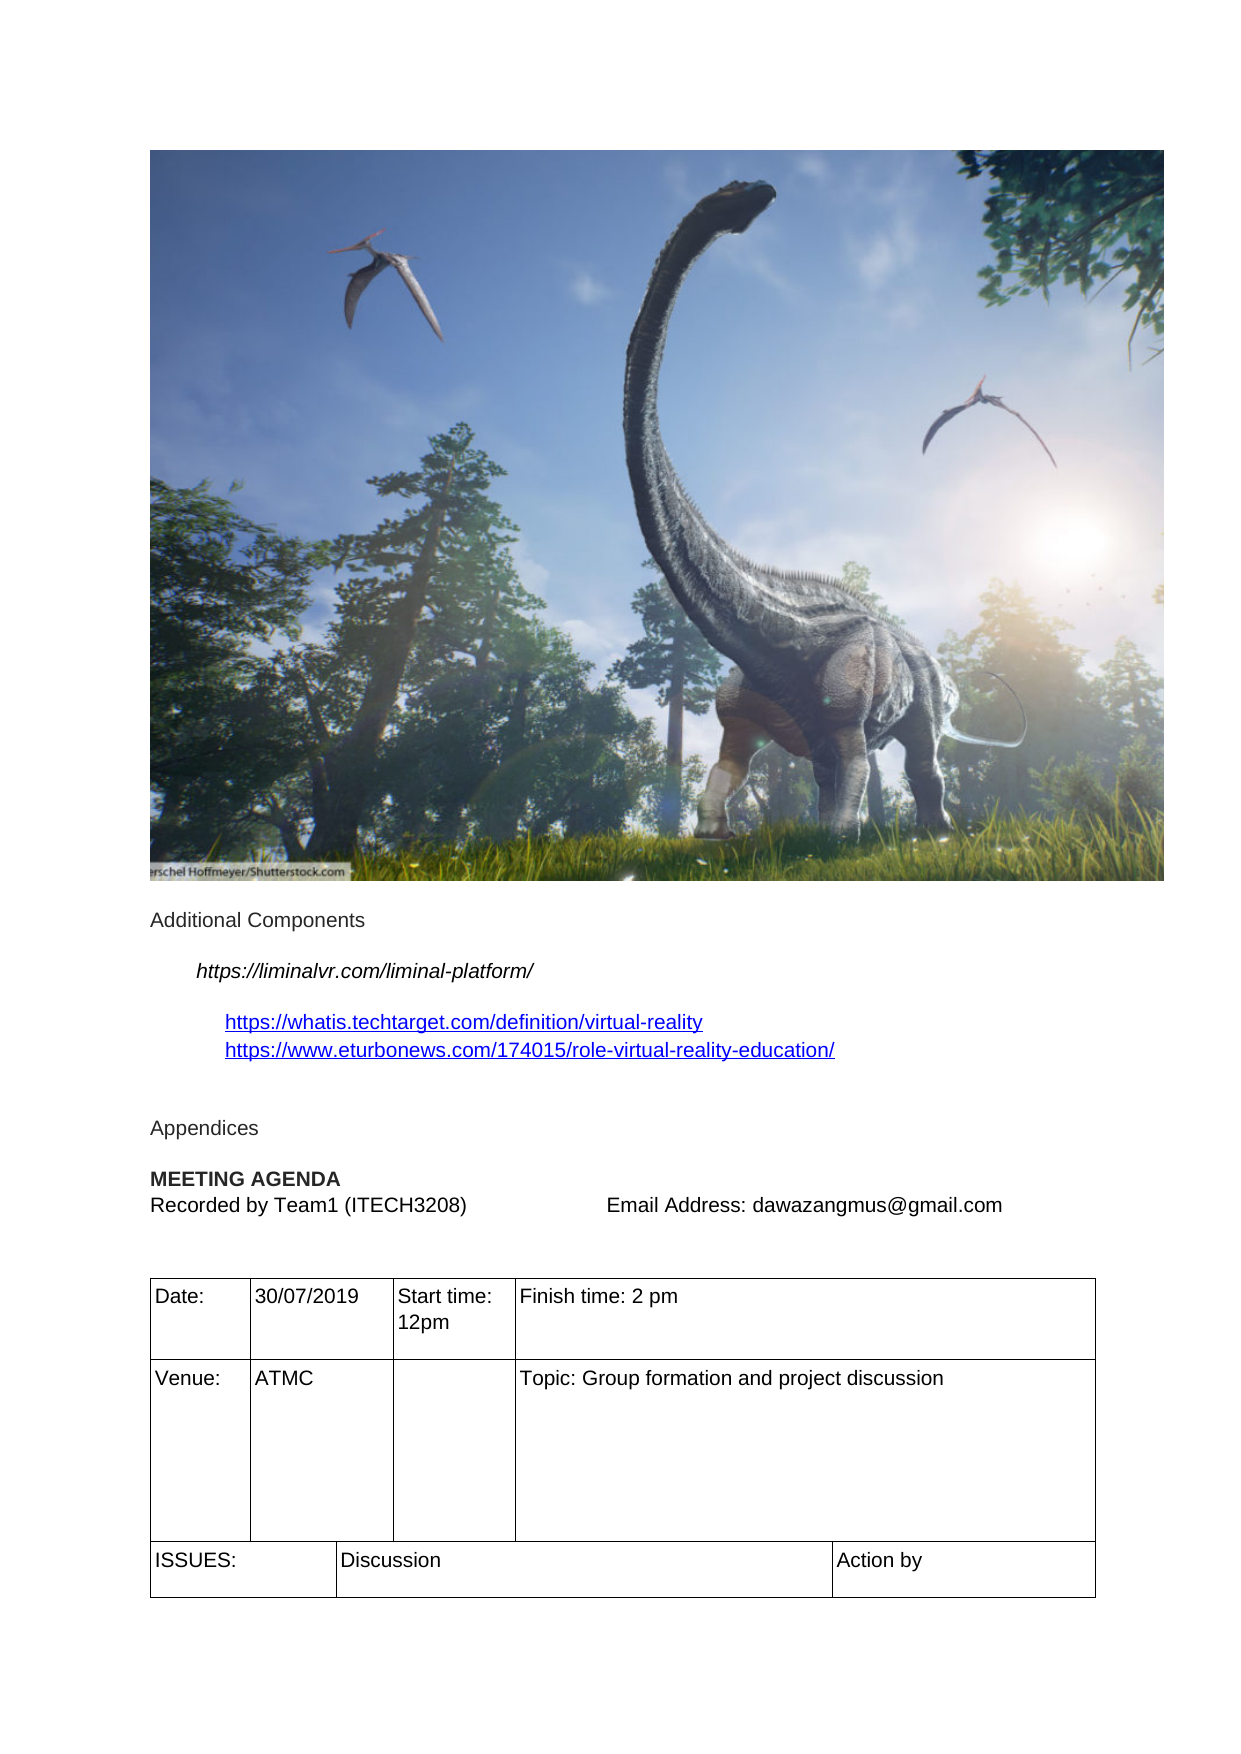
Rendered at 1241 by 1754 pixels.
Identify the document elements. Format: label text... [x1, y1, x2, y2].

subtitle MEETING AGENDA [150, 1167, 1090, 1191]
table_header 30/07/2019 [251, 1279, 393, 1359]
table_cell Topic: Group formation and project discussion [516, 1360, 1095, 1541]
subtitle Additional Components [150, 908, 1090, 932]
subtitle Appendices [150, 1116, 1090, 1140]
text https://whatis.techtarget.com/definition/virtual-reality [225, 1010, 1090, 1034]
table_cell ATMC [251, 1360, 393, 1541]
table_cell Venue: [151, 1360, 250, 1541]
table_cell [394, 1360, 515, 1541]
table_cell Discussion [337, 1542, 832, 1597]
subtitle https://liminalvr.com/liminal-platform/ [150, 959, 1090, 983]
text Recorded by Team1 (ITECH3208) Email Address: dawazangmus@gmail.com [150, 1192, 1090, 1216]
table_header Start time: 12pm [394, 1279, 515, 1359]
table_cell ISSUES: [151, 1542, 336, 1597]
table_cell Action by [833, 1542, 1095, 1597]
text https://www.eturbonews.com/174015/role-virtual-reality-education/ [225, 1037, 1090, 1061]
table_header Finish time: 2 pm [516, 1279, 1095, 1359]
picture [150, 150, 1164, 881]
table_header Date: [151, 1279, 250, 1359]
